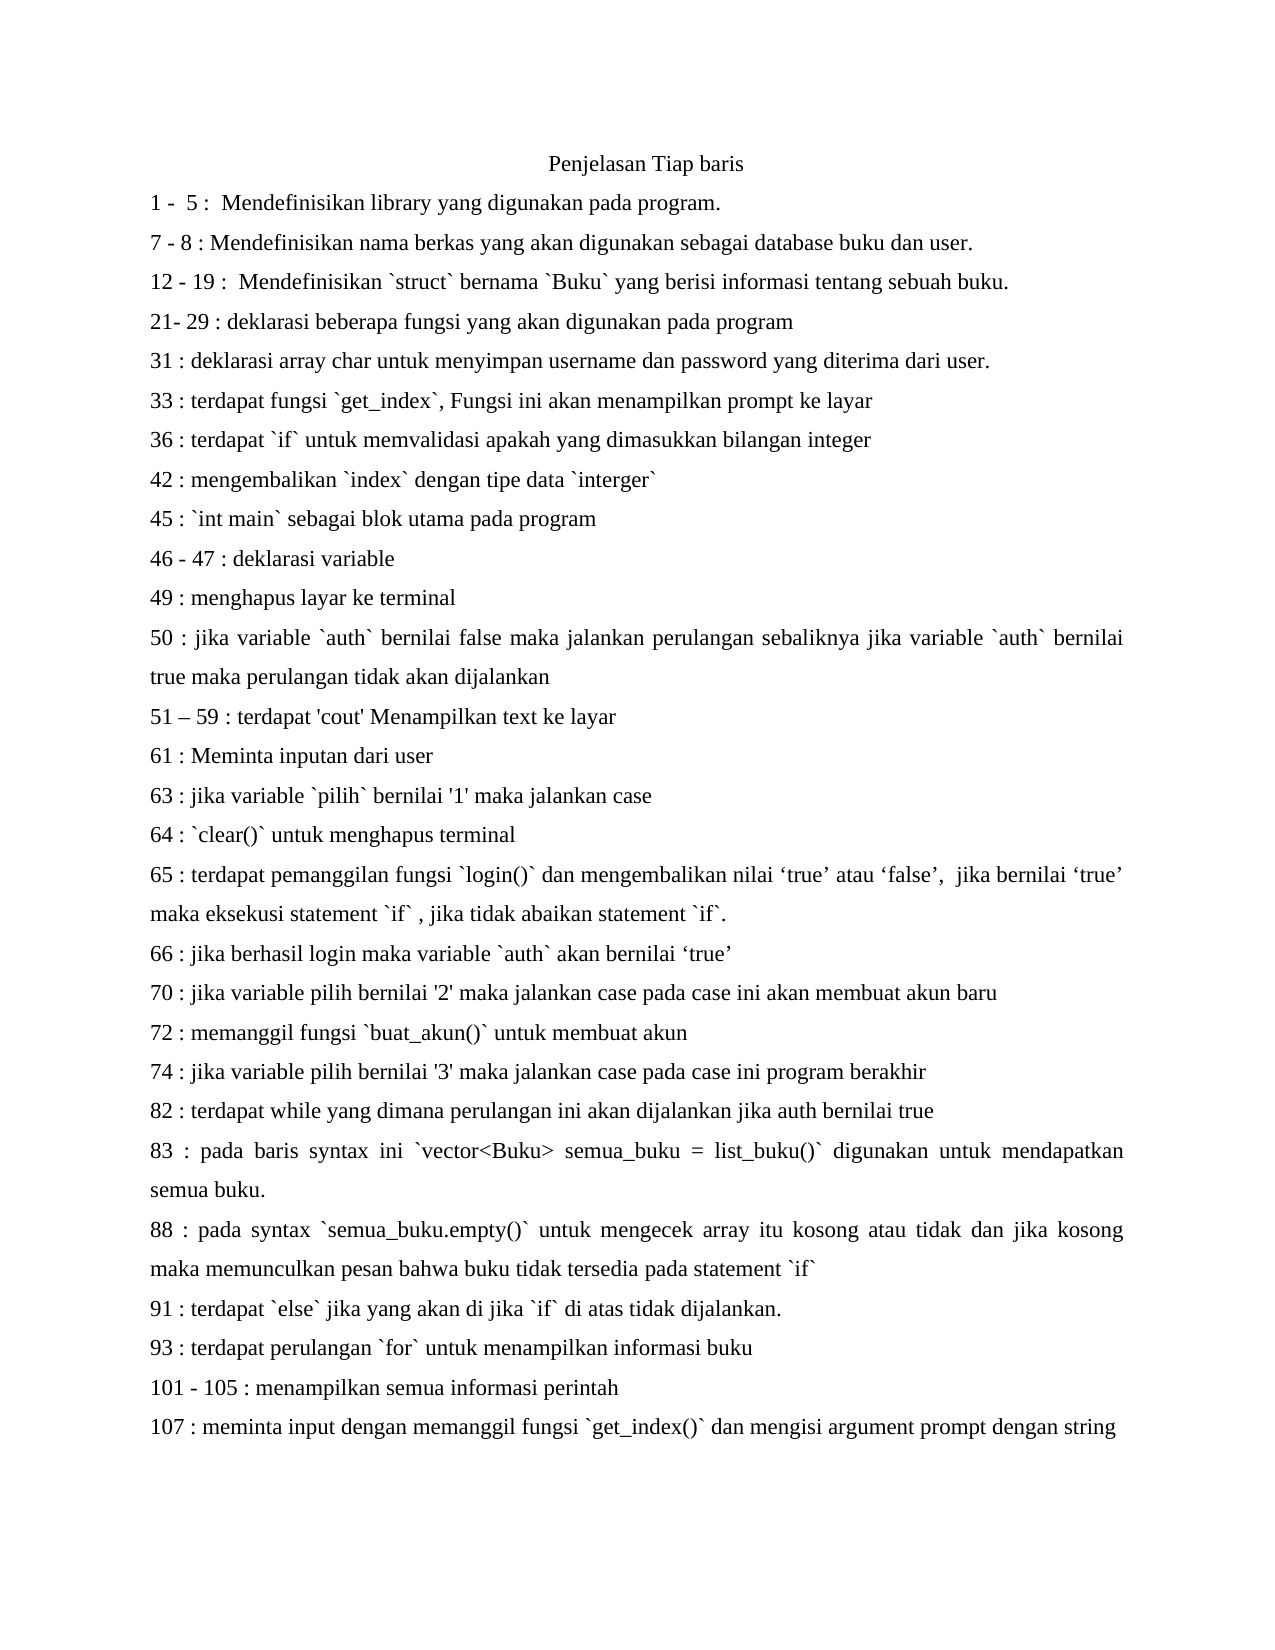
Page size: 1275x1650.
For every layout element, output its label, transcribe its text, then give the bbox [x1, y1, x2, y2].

text 83 : pada baris syntax ini `vector<Buku> semua_buku = list_buku()` digunakan untuk mendapatkan semua buku. [150, 1137, 1125, 1203]
text 61 : Meminta inputan dari user [150, 742, 1125, 768]
text 74 : jika variable pilih bernilai '3' maka jalankan case pada case ini program berakhir [150, 1058, 1125, 1084]
text 33 : terdapat fungsi `get_index`, Fungsi ini akan menampilkan prompt ke layar [150, 387, 1125, 413]
text 42 : mengembalikan `index` dengan tipe data `interger` [150, 466, 1125, 492]
text 88 : pada syntax `semua_buku.empty()` untuk mengecek array itu kosong atau tidak dan jika kosong maka memunculkan pesan bahwa buku tidak tersedia pada statement `if` [150, 1216, 1125, 1282]
text 65 : terdapat pemanggilan fungsi `login()` dan mengembalikan nilai ‘true’ atau ‘false’, jika bernilai ‘true’ maka eksekusi statement `if` , jika tidak abaikan statement `if`. [150, 861, 1125, 926]
text 7 - 8 : Mendefinisikan nama berkas yang akan digunakan sebagai database buku dan user. [150, 229, 1125, 255]
text 63 : jika variable `pilih` bernilai '1' maka jalankan case [150, 782, 1125, 808]
text 51 – 59 : terdapat 'cout' Menampilkan text ke layar [150, 703, 1125, 729]
text 1 - 5 : Mendefinisikan library yang digunakan pada program. [150, 189, 1125, 216]
text 70 : jika variable pilih bernilai '2' maka jalankan case pada case ini akan membuat akun baru [150, 979, 1125, 1005]
text 49 : menghapus layar ke terminal [150, 584, 1125, 611]
text 46 - 47 : deklarasi variable [150, 545, 1125, 571]
text 66 : jika berhasil login maka variable `auth` akan bernilai ‘true’ [150, 939, 1125, 966]
text 36 : terdapat `if` untuk memvalidasi apakah yang dimasukkan bilangan integer [150, 426, 1125, 453]
text 91 : terdapat `else` jika yang akan di jika `if` di atas tidak dijalankan. [150, 1295, 1125, 1321]
text 45 : `int main` sebagai blok utama pada program [150, 505, 1125, 532]
text 82 : terdapat while yang dimana perulangan ini akan dijalankan jika auth bernilai true [150, 1097, 1125, 1124]
text 107 : meminta input dengan memanggil fungsi `get_index()` dan mengisi argument prompt dengan string [150, 1413, 1125, 1440]
text 93 : terdapat perulangan `for` untuk menampilkan informasi buku [150, 1334, 1125, 1361]
text 101 - 105 : menampilkan semua informasi perintah [150, 1374, 1125, 1400]
text 12 - 19 : Mendefinisikan `struct` bernama `Buku` yang berisi informasi tentang sebuah buku. [150, 268, 1125, 295]
text 72 : memanggil fungsi `buat_akun()` untuk membuat akun [150, 1018, 1125, 1045]
text Penjelasan Tiap baris [150, 150, 1125, 176]
text 64 : `clear()` untuk menghapus terminal [150, 821, 1125, 847]
text 21- 29 : deklarasi beberapa fungsi yang akan digunakan pada program [150, 308, 1125, 334]
text 50 : jika variable `auth` bernilai false maka jalankan perulangan sebaliknya jika variable `auth` bernilai true maka perulangan tidak akan dijalankan [150, 624, 1125, 689]
text 31 : deklarasi array char untuk menyimpan username dan password yang diterima dari user. [150, 347, 1125, 374]
